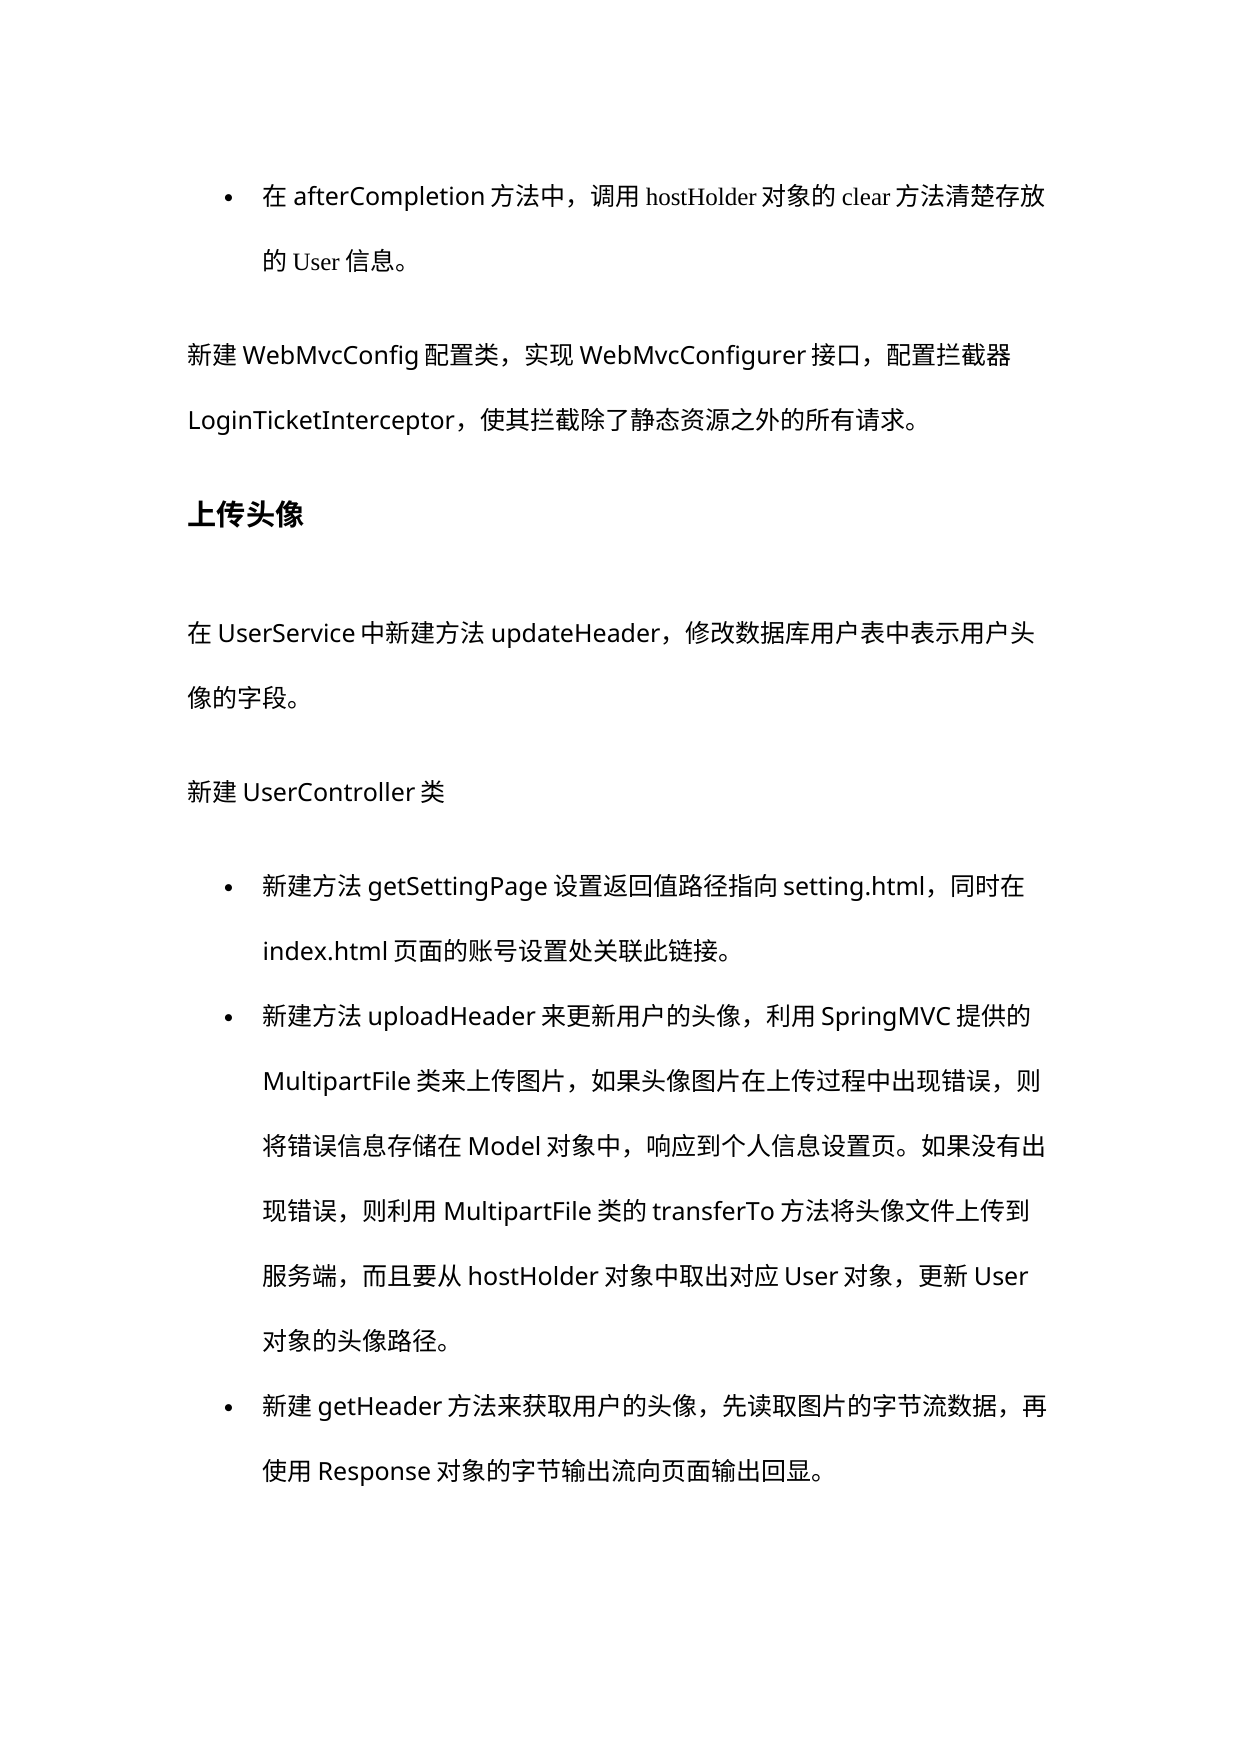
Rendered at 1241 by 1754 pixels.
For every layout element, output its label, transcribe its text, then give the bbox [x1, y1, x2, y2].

list 新建方法uploadHeader来更新用户的头像，利用SpringMVC提供的MultipartFile类来上传图片，如果头像图片在上传过程中出现错误，则将错误信息存储在Model对象中，响应到个人信息设置页。如果没有出现错误，则利用 MultipartFile类的transferTo方法将头像文件上传到服务端，而且要从hostHolder对象中取出对应User对象，更新User对象的头像路径。 [225, 1012, 1053, 1402]
list 新建方法getSettingPage设置返回值路径指向setting.html，同时在index.html页面的账号设置处关联此链接。 [225, 852, 1053, 982]
list 新建getHeader方法来获取用户的头像，先读取图片的字节流数据，再使用Response对象的字节输出流向页面输出回显。 [225, 1431, 1053, 1561]
text 新建WebMvcConfig配置类，实现WebMvcConfigurer接口，配置拦截器LoginTicketInterceptor，使其拦截除了静态资源之外的所有请求。 [187, 321, 1053, 451]
list 在 afterCompletion方法中，调用hostHolder对象的clear方法清楚存放的User信息。 [225, 162, 1053, 292]
subtitle 上传头像 [187, 480, 1053, 545]
text 新建UserController类 [187, 758, 1053, 823]
text 在UserService中新建方法updateHeader，修改数据库用户表中表示用户头像的字段。 [187, 599, 1053, 729]
